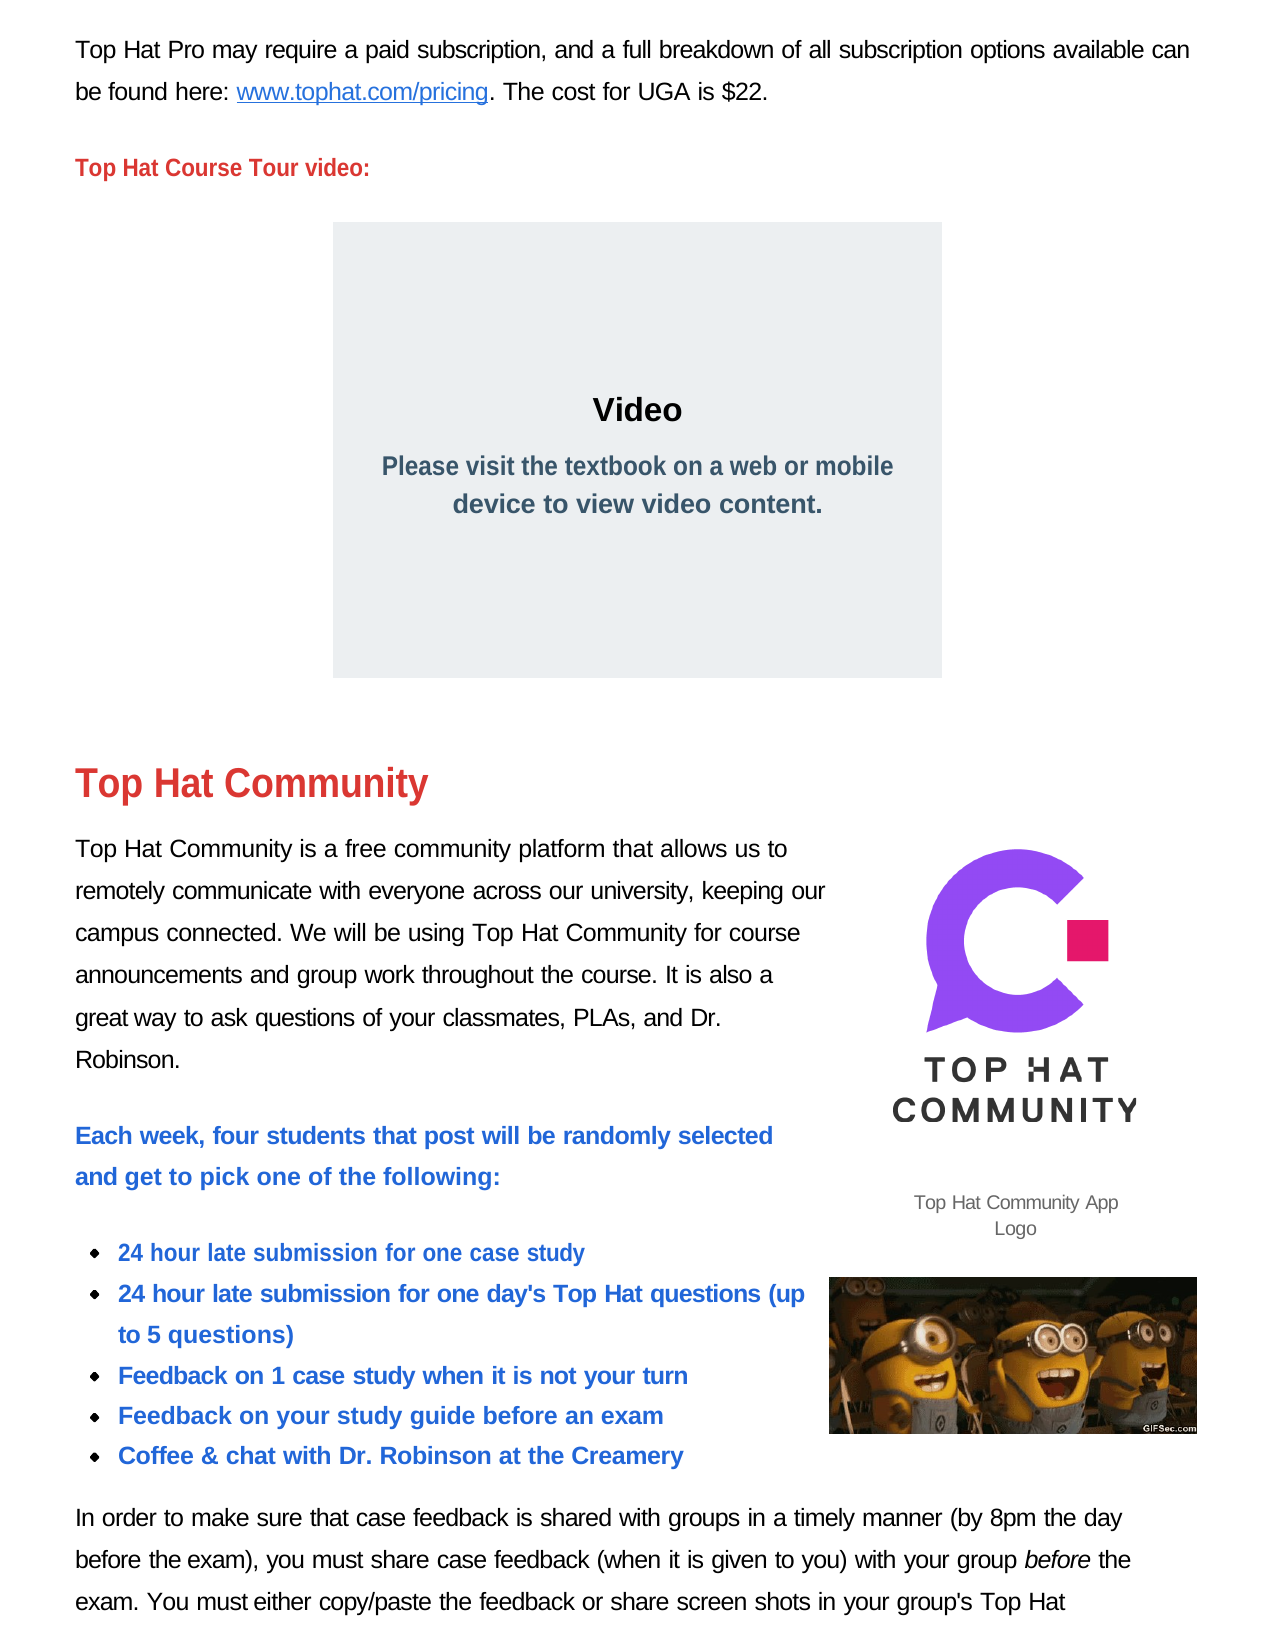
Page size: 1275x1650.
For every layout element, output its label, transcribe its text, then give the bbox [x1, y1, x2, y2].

text 24 hour late submission for one day's Top Hat questions (up to 5 questions) [118, 1279, 812, 1348]
text Top Hat Community App Logo [914, 1191, 1151, 1239]
text Feedback on 1 case study when it is not your turn Feedback on your study guide before an exam Coffee & chat with Dr. Robinson at the Creamery [118, 1361, 722, 1470]
picture [829, 1277, 1197, 1434]
text Each week, four students that post will be randomly selected and get to pick one of the following: [75, 1121, 812, 1190]
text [75, 1503, 1189, 1616]
text Top Hat Course Tour video: [75, 152, 1212, 181]
text 24 hour late submission for one case study [118, 1238, 812, 1266]
picture [893, 849, 1137, 1122]
text Top Hat Pro may require a paid subscription, and a full breakdown of all subscription options available can be found here: www.tophat.com/pricing. The cost for UGA is $22. [75, 34, 1212, 106]
subtitle Top Hat Community [75, 759, 1212, 807]
text Top Hat Community is a free community platform that allows us to remotely communicate with everyone across our university, keeping our campus connected. We will be using Top Hat Community for course announcements and group work throughout the course. It is also a great way to ask questions of your classmates, PLAs, and Dr. Robinson. [75, 834, 831, 1073]
